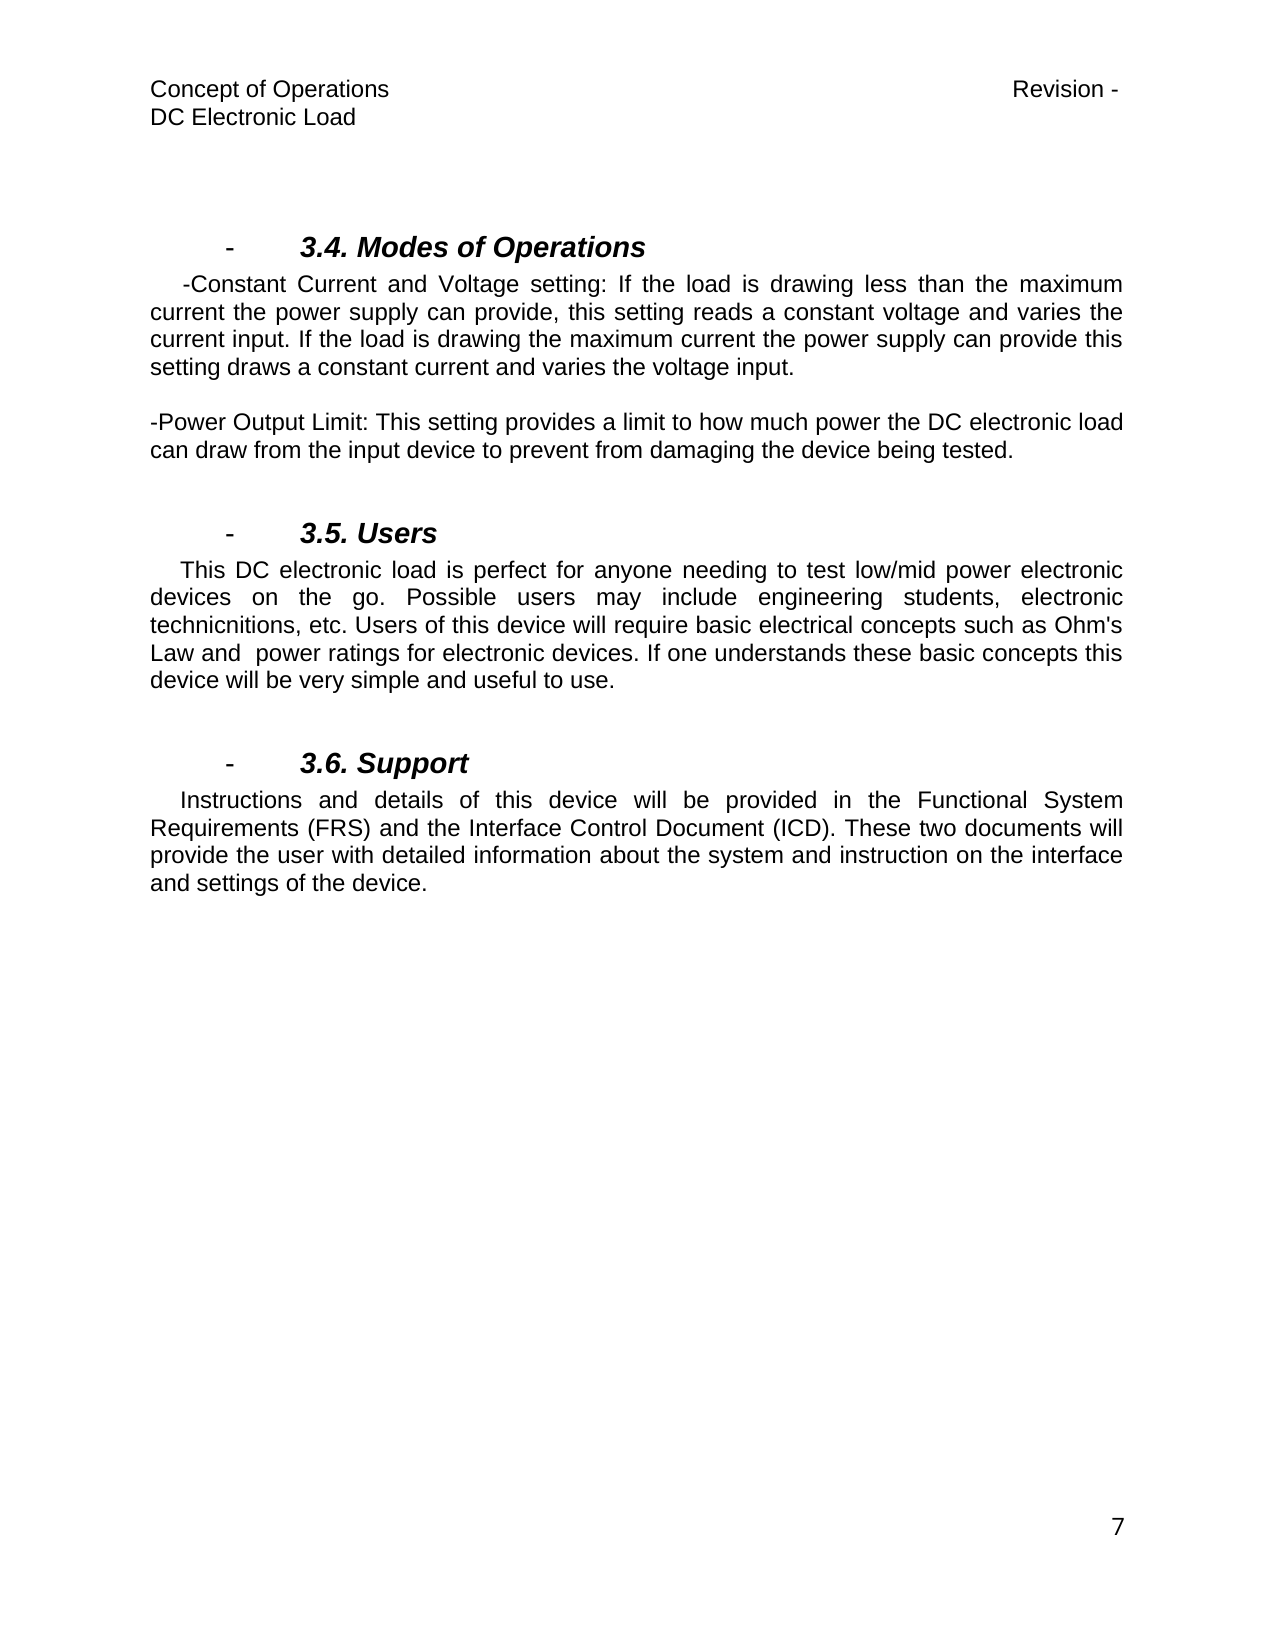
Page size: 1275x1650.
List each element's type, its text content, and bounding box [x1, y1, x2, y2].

text -Power Output Limit: This setting provides a limit to how much power the DC electronic load can draw from the input device to prevent from damaging the device being tested. [150, 408, 1125, 463]
subtitle 3.6. Support [150, 746, 1125, 780]
text This DC electronic load is perfect for anyone needing to test low/mid power electronic devices on the go. Possible users may include engineering students, electronic technicnitions, etc. Users of this device will require basic electrical concepts such as Ohm's Law and power ratings for electronic devices. If one understands these basic concepts this device will be very simple and useful to use. [150, 556, 1125, 694]
subtitle 3.5. Users [150, 516, 1125, 549]
subtitle 3.4. Modes of Operations [150, 230, 1125, 264]
text -Constant Current and Voltage setting: If the load is drawing less than the maximum current the power supply can provide, this setting reads a constant voltage and varies the current input. If the load is drawing the maximum current the power supply can provide this setting draws a constant current and varies the voltage input. [150, 270, 1125, 380]
text Instructions and details of this device will be provided in the Functional System Requirements (FRS) and the Interface Control Document (ICD). These two documents will provide the user with detailed information about the system and instruction on the interface and settings of the device. [150, 786, 1125, 896]
